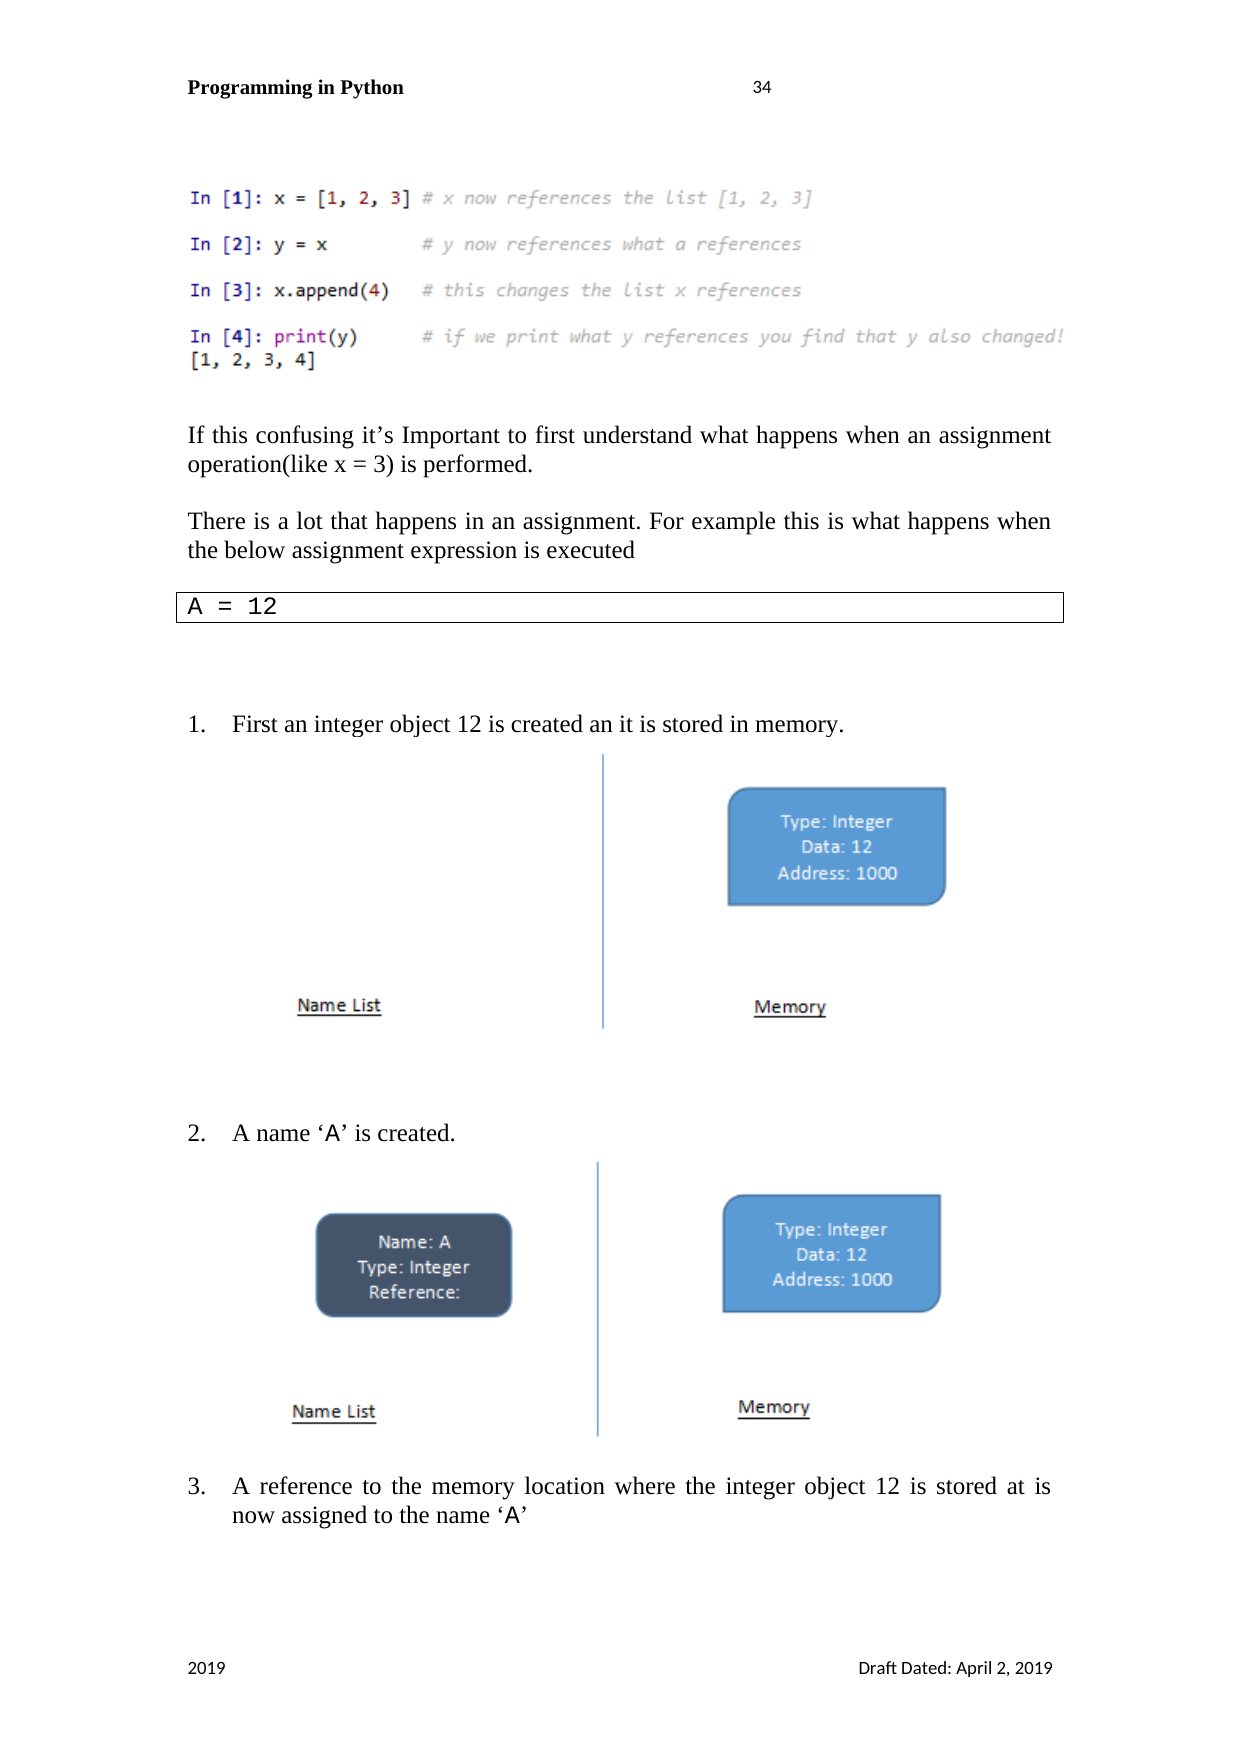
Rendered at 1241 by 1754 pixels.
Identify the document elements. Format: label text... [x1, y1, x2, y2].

list A reference to the memory location where the integer object 12 is stored at is now assigned to the name ‘A’ [187, 1471, 1053, 1531]
table_header A = 12 [177, 593, 1063, 622]
picture [274, 737, 967, 1032]
picture [264, 1148, 976, 1443]
list A name ‘A’ is created. [187, 1118, 1053, 1148]
list There is a lot that happens in an assignment. For example this is what happens when the below assignment expression is executed [187, 506, 1053, 564]
list First an integer object 12 is created an it is stored in memory. [187, 709, 1053, 738]
picture [187, 178, 1072, 392]
list If this confusing it’s Important to first understand what happens when an assignment operation(like x = 3) is performed. [187, 420, 1053, 478]
